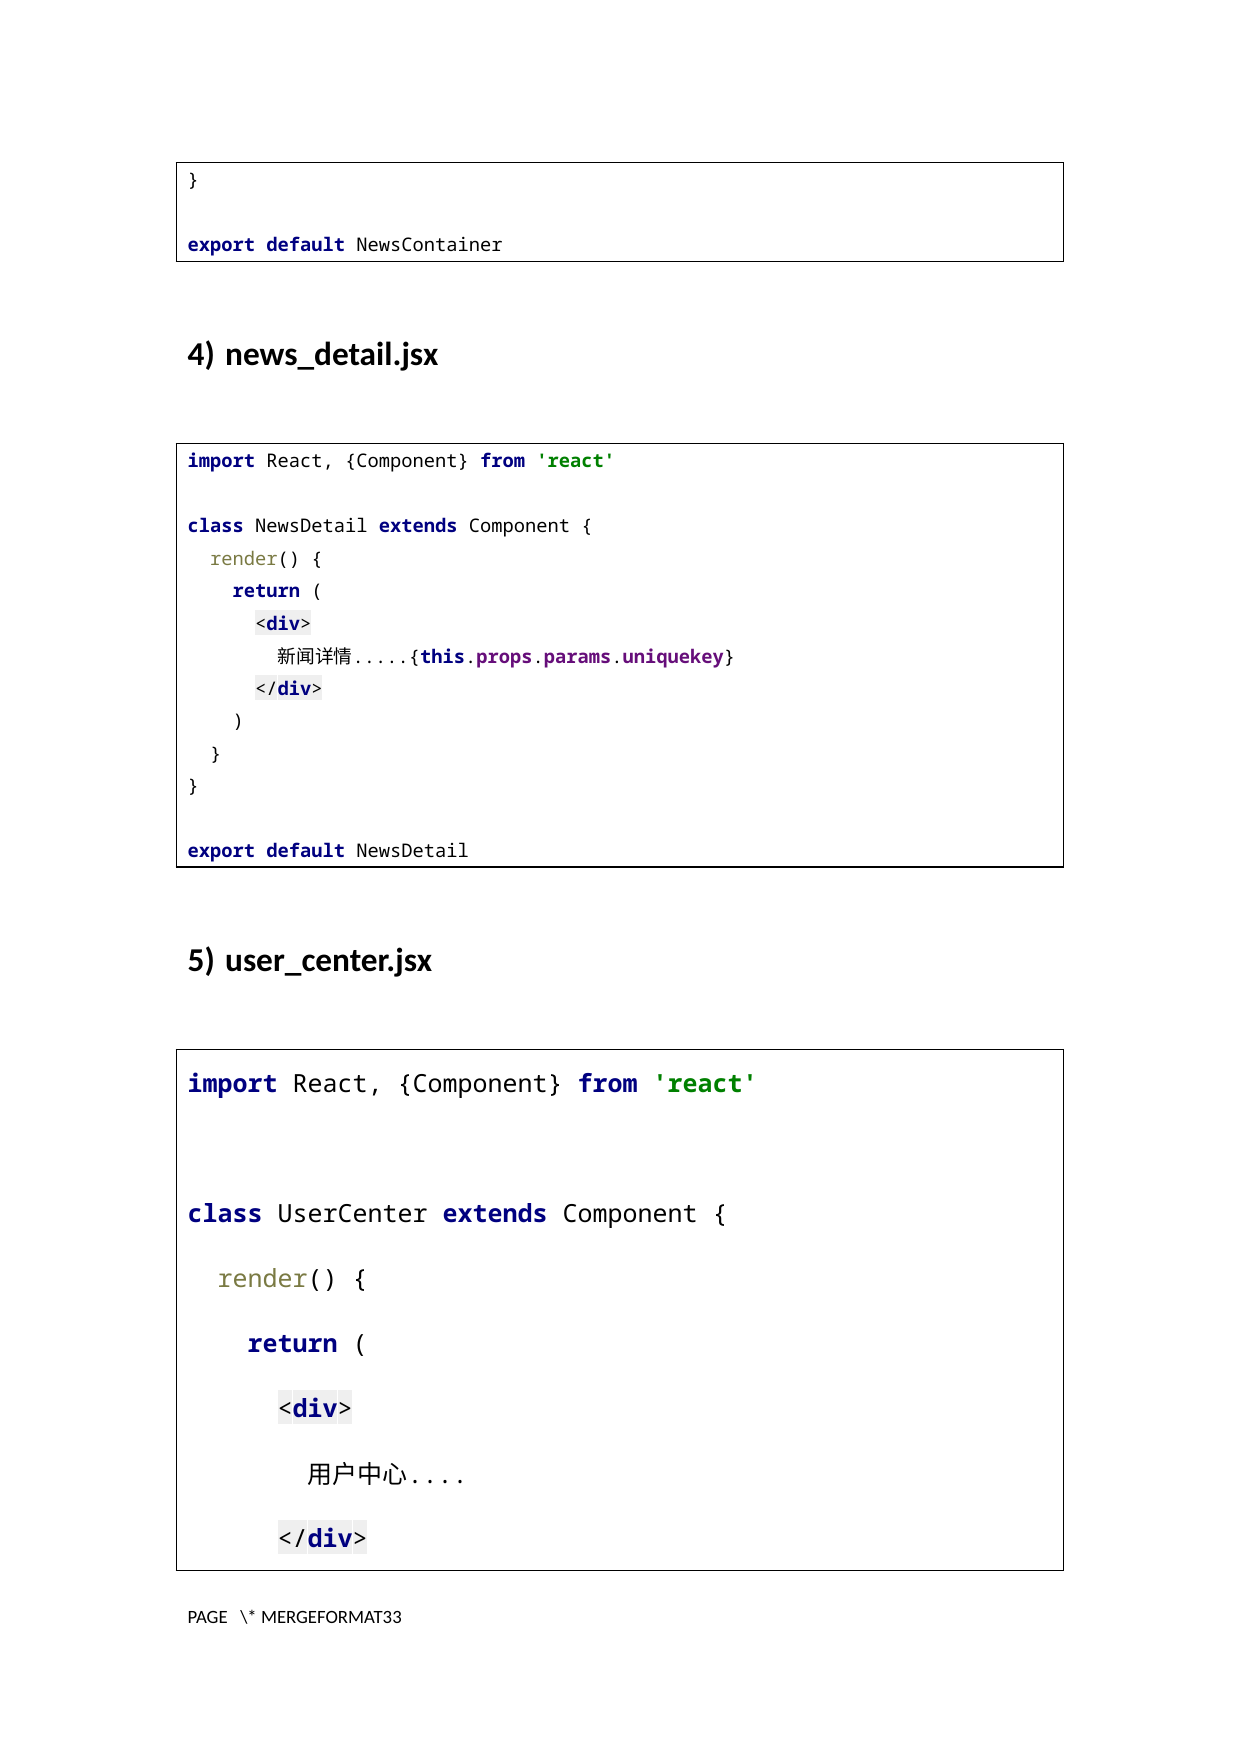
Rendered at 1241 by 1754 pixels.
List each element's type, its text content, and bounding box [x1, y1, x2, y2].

subtitle user_center.jsx [187, 927, 1053, 992]
subtitle news_detail.jsx [187, 321, 1053, 386]
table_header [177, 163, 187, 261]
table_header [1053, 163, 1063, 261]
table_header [177, 1050, 187, 1570]
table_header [1053, 1050, 1063, 1570]
